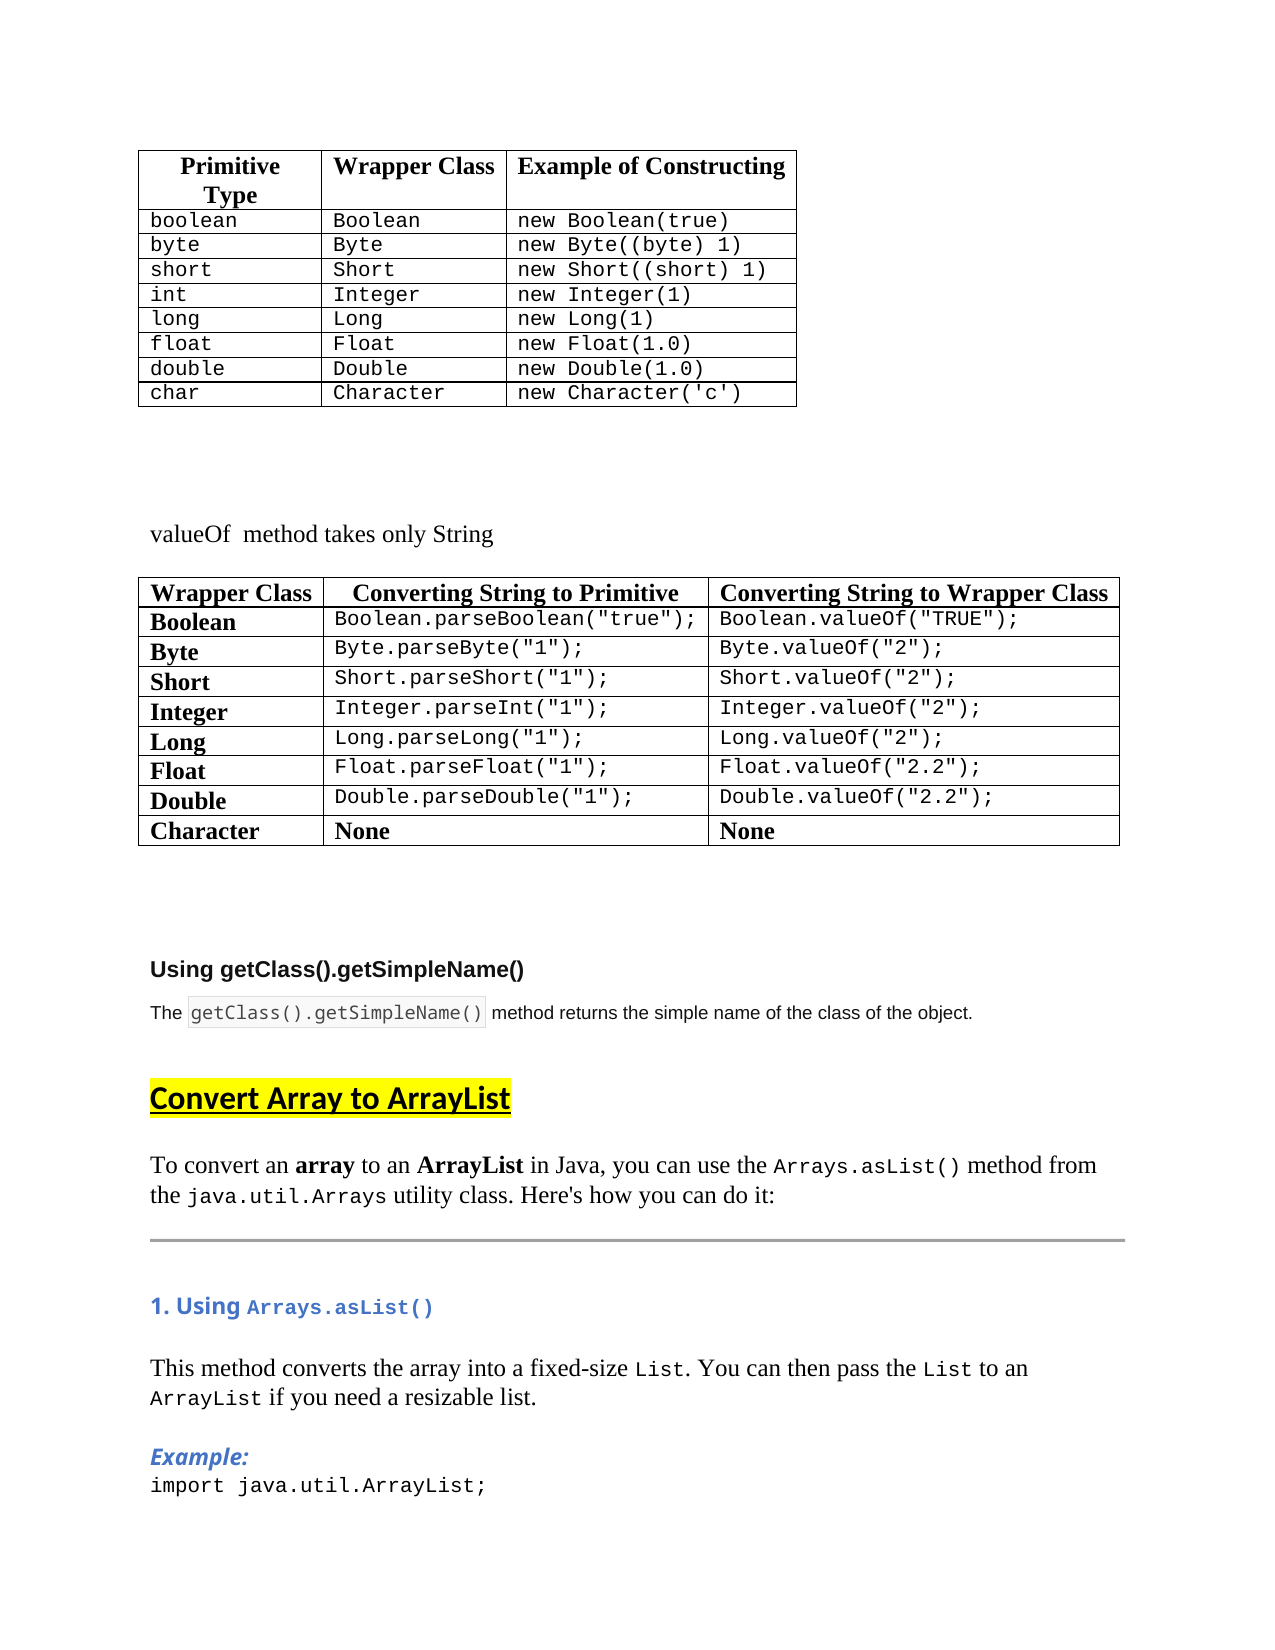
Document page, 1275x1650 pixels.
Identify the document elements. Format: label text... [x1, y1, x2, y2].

table_cell Short.parseShort("1"); [324, 667, 708, 696]
table_cell Character [139, 816, 323, 845]
table_cell Boolean [322, 210, 506, 233]
table_cell Double.valueOf("2.2"); [709, 786, 1119, 815]
table_cell Byte.valueOf("2"); [709, 637, 1119, 666]
table_cell Short [139, 667, 323, 696]
table_cell None [709, 816, 1119, 845]
table_header Wrapper Class [322, 151, 506, 208]
table_cell Integer [139, 697, 323, 726]
table_cell Byte [322, 234, 506, 258]
table_cell Double [322, 358, 506, 381]
text valueOf method takes only String [150, 519, 1125, 547]
table_header Wrapper Class [139, 578, 323, 606]
table_cell new Byte((byte) 1) [507, 234, 796, 258]
text import java.util.ArrayList; [150, 1475, 1125, 1498]
table_cell boolean [139, 210, 321, 233]
table_cell Short [322, 259, 506, 283]
table_cell Character [322, 383, 506, 406]
table_cell Float [139, 756, 323, 785]
text Convert Array to ArrayList [150, 1077, 1125, 1118]
table_cell new Boolean(true) [507, 210, 796, 233]
table_header Converting String to Primitive [324, 578, 708, 606]
table_cell byte [139, 234, 321, 258]
table_cell Integer.valueOf("2"); [709, 697, 1119, 726]
table_cell Long.parseLong("1"); [324, 727, 708, 755]
table_cell char [139, 383, 321, 406]
table_cell new Float(1.0) [507, 333, 796, 357]
table_cell long [139, 308, 321, 332]
table_cell None [324, 816, 708, 845]
table_cell Integer [322, 284, 506, 307]
table_cell Float.parseFloat("1"); [324, 756, 708, 785]
table_cell Double [139, 786, 323, 815]
table_cell Integer.parseInt("1"); [324, 697, 708, 726]
table_cell Boolean [139, 608, 323, 636]
table_cell Long [322, 308, 506, 332]
subtitle Example: [150, 1441, 1125, 1472]
table_cell Long.valueOf("2"); [709, 727, 1119, 755]
table_cell Float [322, 333, 506, 357]
table_cell Long [139, 727, 323, 755]
table_cell new Character('c') [507, 383, 796, 406]
table_cell short [139, 259, 321, 283]
text This method converts the array into a fixed-size List. You can then pass the List to an ArrayList if you need a resizable list. [150, 1353, 1125, 1412]
text The getClass().getSimpleName() method returns the simple name of the class of the object. [486, 996, 1125, 1028]
table_cell Float.valueOf("2.2"); [709, 756, 1119, 785]
table_cell float [139, 333, 321, 357]
table_cell Byte.parseByte("1"); [324, 637, 708, 666]
table_cell new Integer(1) [507, 284, 796, 307]
table_cell new Long(1) [507, 308, 796, 332]
subtitle 1. Using Arrays.asList() [150, 1290, 1125, 1321]
table_header Example of Constructing [507, 151, 796, 208]
table_header Primitive Type [139, 151, 321, 208]
table_cell new Double(1.0) [507, 358, 796, 381]
table_cell Short.valueOf("2"); [709, 667, 1119, 696]
text To convert an array to an ArrayList in Java, you can use the Arrays.asList() method from the java.util.Arrays utility class. Here's how you can do it: [150, 1151, 1125, 1210]
table_cell new Short((short) 1) [507, 259, 796, 283]
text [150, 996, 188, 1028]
table_cell double [139, 358, 321, 381]
table_cell Boolean.valueOf("TRUE"); [709, 608, 1119, 636]
table_cell Boolean.parseBoolean("true"); [324, 608, 708, 636]
table_header Converting String to Wrapper Class [709, 578, 1119, 606]
text Using getClass().getSimpleName() [150, 956, 1125, 982]
table_cell int [139, 284, 321, 307]
table_cell Double.parseDouble("1"); [324, 786, 708, 815]
table_cell Byte [139, 637, 323, 666]
